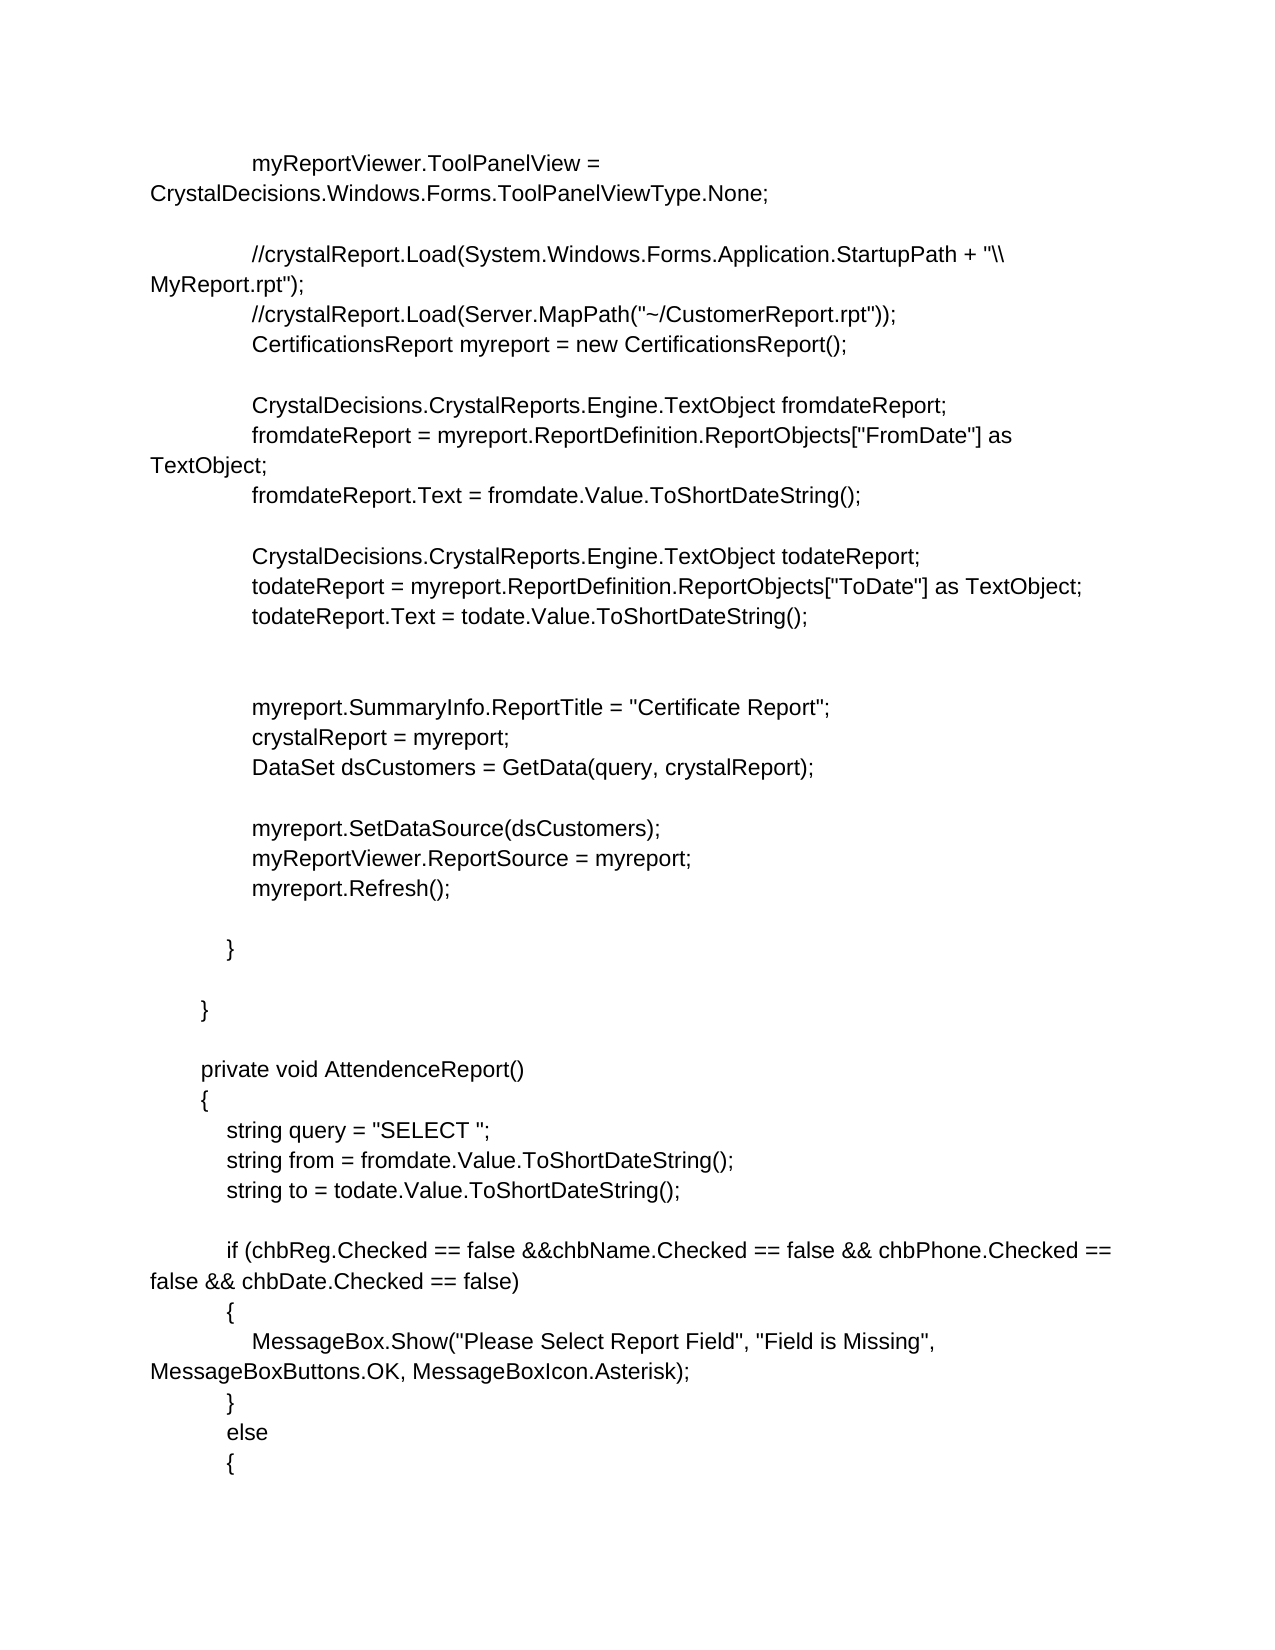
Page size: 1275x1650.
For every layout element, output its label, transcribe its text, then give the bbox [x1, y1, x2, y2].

text myReportViewer.ToolPanelView = CrystalDecisions.Windows.Forms.ToolPanelViewType.None; [150, 150, 1125, 207]
text fromdateReport.Text = fromdate.Value.ToShortDateString(); [150, 482, 1125, 509]
text MessageBox.Show("Please Select Report Field", "Field is Missing", MessageBoxButtons.OK, MessageBoxIcon.Asterisk); [150, 1328, 1125, 1385]
text else [150, 1419, 1125, 1445]
text myreport.SetDataSource(dsCustomers); [150, 814, 1125, 841]
text if (chbReg.Checked == false &&chbName.Checked == false && chbPhone.Checked == false && chbDate.Checked == false) [150, 1237, 1125, 1294]
text myreport.SummaryInfo.ReportTitle = "Certificate Report"; [150, 694, 1125, 720]
text myReportViewer.ReportSource = myreport; [150, 845, 1125, 871]
text crystalReport = myreport; [150, 724, 1125, 750]
text CrystalDecisions.CrystalReports.Engine.TextObject todateReport; [150, 543, 1125, 569]
text //crystalReport.Load(Server.MapPath("~/CustomerReport.rpt")); [150, 301, 1125, 327]
text } [150, 1388, 1125, 1415]
text string to = todate.Value.ToShortDateString(); [150, 1177, 1125, 1203]
text string from = fromdate.Value.ToShortDateString(); [150, 1147, 1125, 1173]
text string query = "SELECT "; [150, 1117, 1125, 1143]
text { [150, 1298, 1125, 1324]
text CrystalDecisions.CrystalReports.Engine.TextObject fromdateReport; [150, 392, 1125, 418]
text //crystalReport.Load(System.Windows.Forms.Application.StartupPath + "\\MyReport.rpt"); [150, 241, 1125, 297]
text myreport.Refresh(); [150, 875, 1125, 901]
text { [150, 1449, 1125, 1475]
text fromdateReport = myreport.ReportDefinition.ReportObjects["FromDate"] as TextObject; [150, 422, 1125, 478]
text { [150, 1086, 1125, 1113]
text } [150, 935, 1125, 962]
text CertificationsReport myreport = new CertificationsReport(); [150, 331, 1125, 358]
text DataSet dsCustomers = GetData(query, crystalReport); [150, 754, 1125, 781]
text } [150, 996, 1125, 1022]
text todateReport = myreport.ReportDefinition.ReportObjects["ToDate"] as TextObject; [150, 573, 1125, 599]
text private void AttendenceReport() [150, 1056, 1125, 1083]
text todateReport.Text = todate.Value.ToShortDateString(); [150, 603, 1125, 629]
